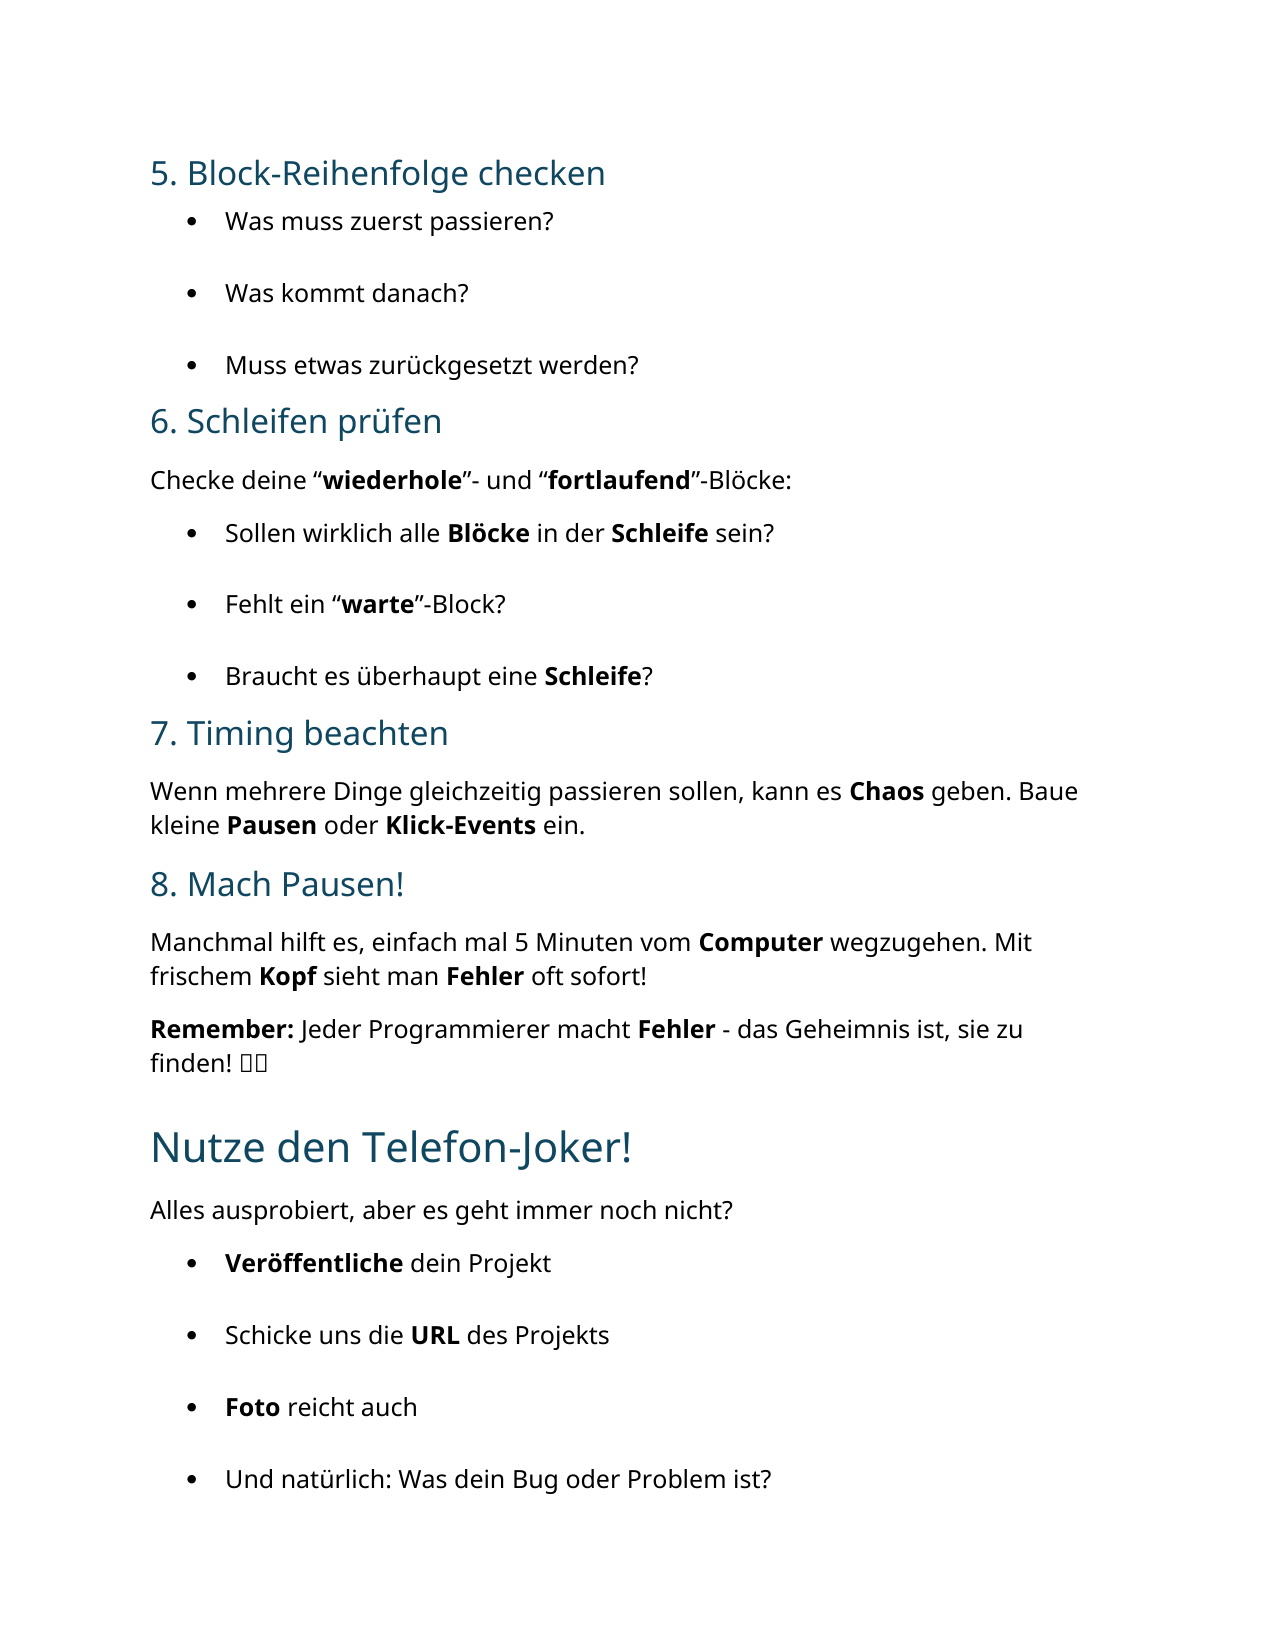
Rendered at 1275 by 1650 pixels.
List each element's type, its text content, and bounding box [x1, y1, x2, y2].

list Was muss zuerst passieren? [187, 204, 1125, 272]
text Manchmal hilft es, einfach mal 5 Minuten vom Computer wegzugehen. Mit frischem Kopf sieht man Fehler oft sofort! [150, 925, 1125, 993]
text Remember: Jeder Programmierer macht Fehler - das Geheimnis ist, sie zu finden! 🐞✨ [150, 1012, 1125, 1080]
text Wenn mehrere Dinge gleichzeitig passieren sollen, kann es Chaos geben. Baue kleine Pausen oder Klick-Events ein. [150, 774, 1125, 842]
list Braucht es überhaupt eine Schleife? [187, 659, 1125, 693]
list Was kommt danach? [187, 276, 1125, 344]
subtitle Nutze den Telefon-Joker! [150, 1117, 1125, 1174]
list Muss etwas zurückgesetzt werden? [187, 347, 1125, 382]
subtitle 8. Mach Pausen! [150, 861, 1125, 906]
list Schicke uns die URL des Projekts [187, 1318, 1125, 1386]
text Checke deine “wiederhole”- und “fortlaufend”-Blöcke: [150, 462, 1125, 496]
subtitle 6. Schleifen prüfen [150, 398, 1125, 444]
subtitle 5. Block-Reihenfolge checken [150, 150, 1125, 195]
list Veröffentliche dein Projekt [187, 1246, 1125, 1314]
list Sollen wirklich alle Blöcke in der Schleife sein? [187, 515, 1125, 583]
list Foto reicht auch [187, 1389, 1125, 1458]
text Alles ausprobiert, aber es geht immer noch nicht? [150, 1193, 1125, 1227]
list Und natürlich: Was dein Bug oder Problem ist? [187, 1461, 1125, 1495]
subtitle 7. Timing beachten [150, 710, 1125, 755]
list Fehlt ein “warte”-Block? [187, 587, 1125, 655]
